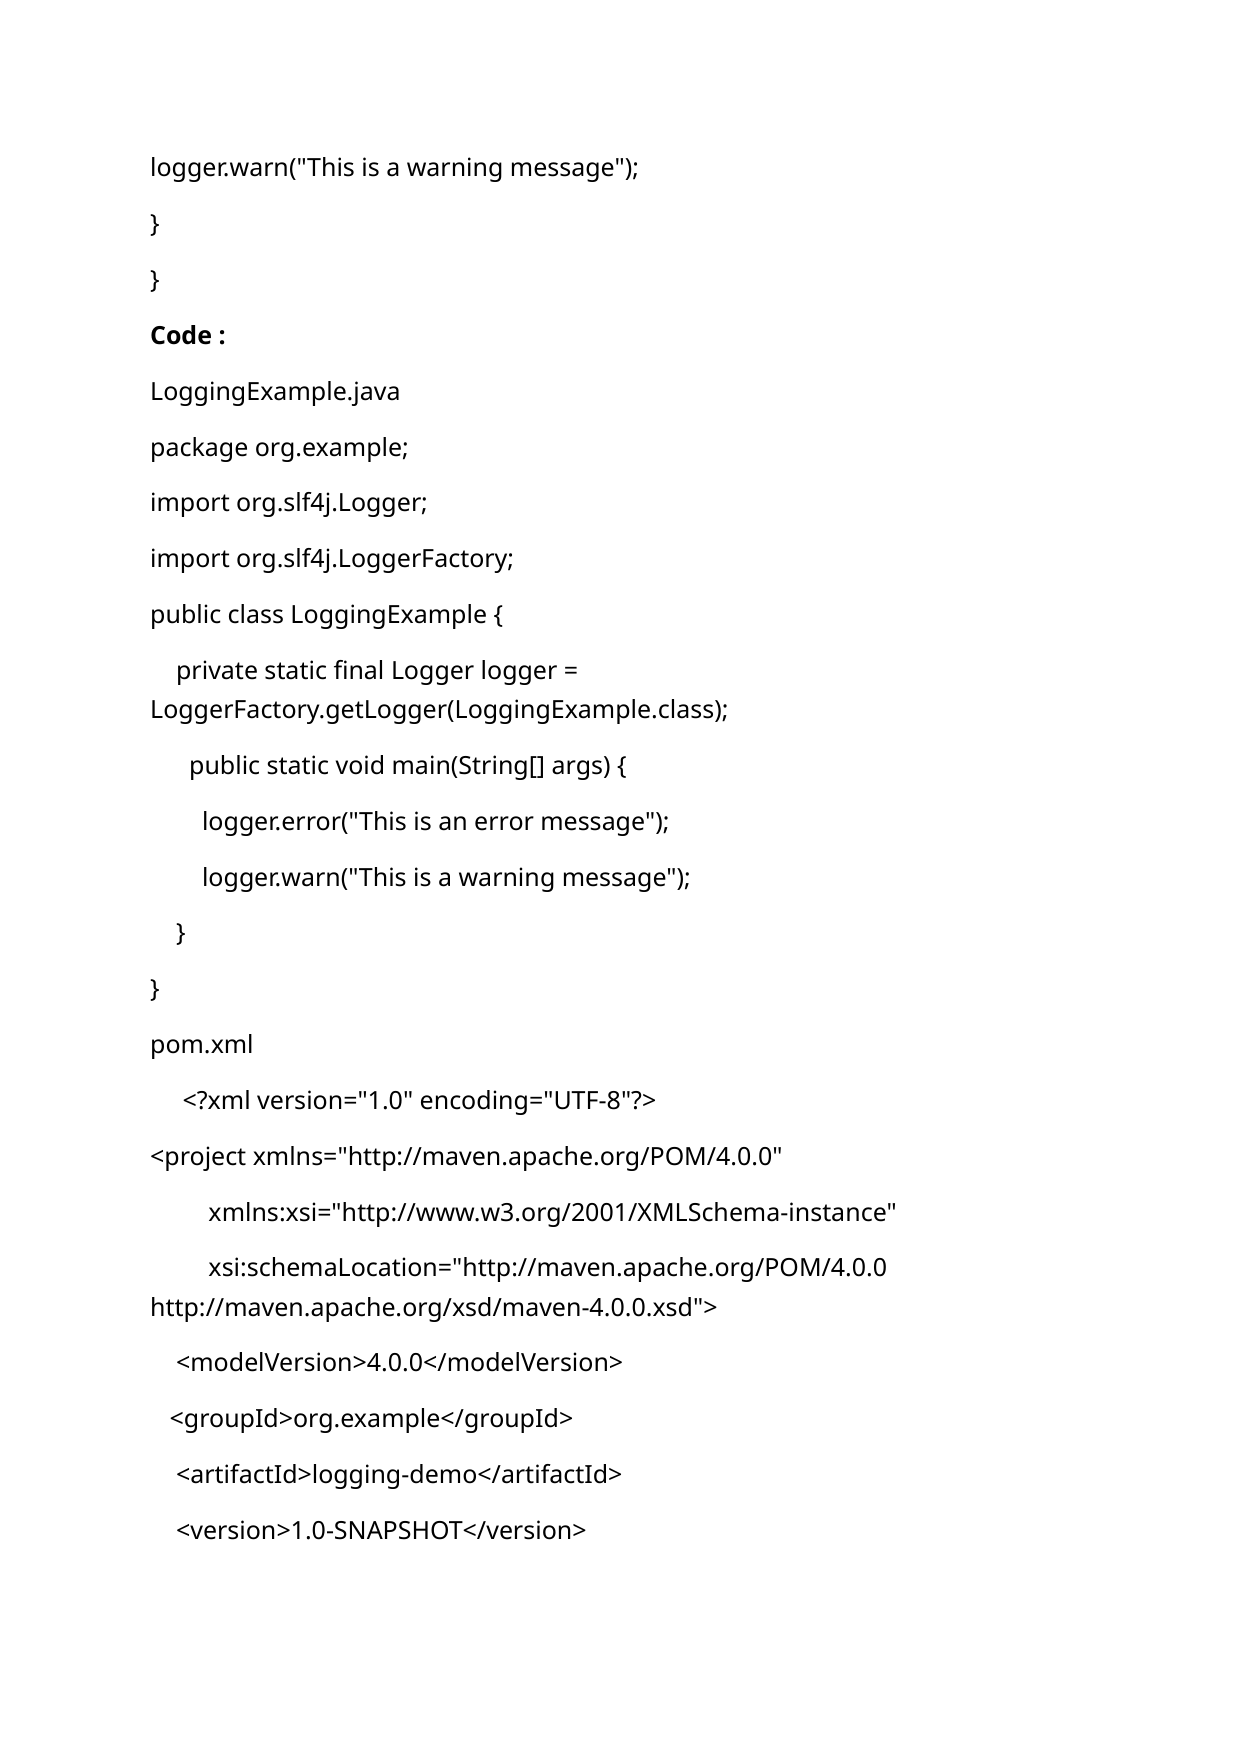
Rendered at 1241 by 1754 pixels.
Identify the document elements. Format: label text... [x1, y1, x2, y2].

text } [150, 915, 1090, 949]
text public class LoggingExample { [150, 597, 1090, 631]
text <project xmlns="http://maven.apache.org/POM/4.0.0" [150, 1138, 1090, 1172]
text Code : [150, 317, 1090, 352]
text xsi:schemaLocation="http://maven.apache.org/POM/4.0.0 http://maven.apache.org/xsd/maven-4.0.0.xsd"> [150, 1250, 1090, 1323]
text <version>1.0-SNAPSHOT</version> [150, 1512, 1090, 1547]
text LoggingExample.java [150, 373, 1090, 407]
text } [150, 262, 1090, 296]
text logger.warn("This is a warning message"); [150, 859, 1090, 893]
text public static void main(String[] args) { [150, 747, 1090, 782]
text <?xml version="1.0" encoding="UTF-8"?> [150, 1082, 1090, 1117]
text <modelVersion>4.0.0</modelVersion> [150, 1345, 1090, 1379]
text package org.example; [150, 429, 1090, 463]
text xmlns:xsi="http://www.w3.org/2001/XMLSchema-instance" [150, 1194, 1090, 1228]
text logger.warn("This is a warning message"); [150, 150, 1090, 184]
text } [150, 206, 1090, 240]
text import org.slf4j.LoggerFactory; [150, 541, 1090, 575]
text pom.xml [150, 1027, 1090, 1061]
text logger.error("This is an error message"); [150, 803, 1090, 837]
text } [150, 971, 1090, 1005]
text <artifactId>logging-demo</artifactId> [150, 1457, 1090, 1491]
text private static final Logger logger = LoggerFactory.getLogger(LoggingExample.class); [150, 652, 1090, 726]
text import org.slf4j.Logger; [150, 485, 1090, 519]
text <groupId>org.example</groupId> [150, 1401, 1090, 1435]
